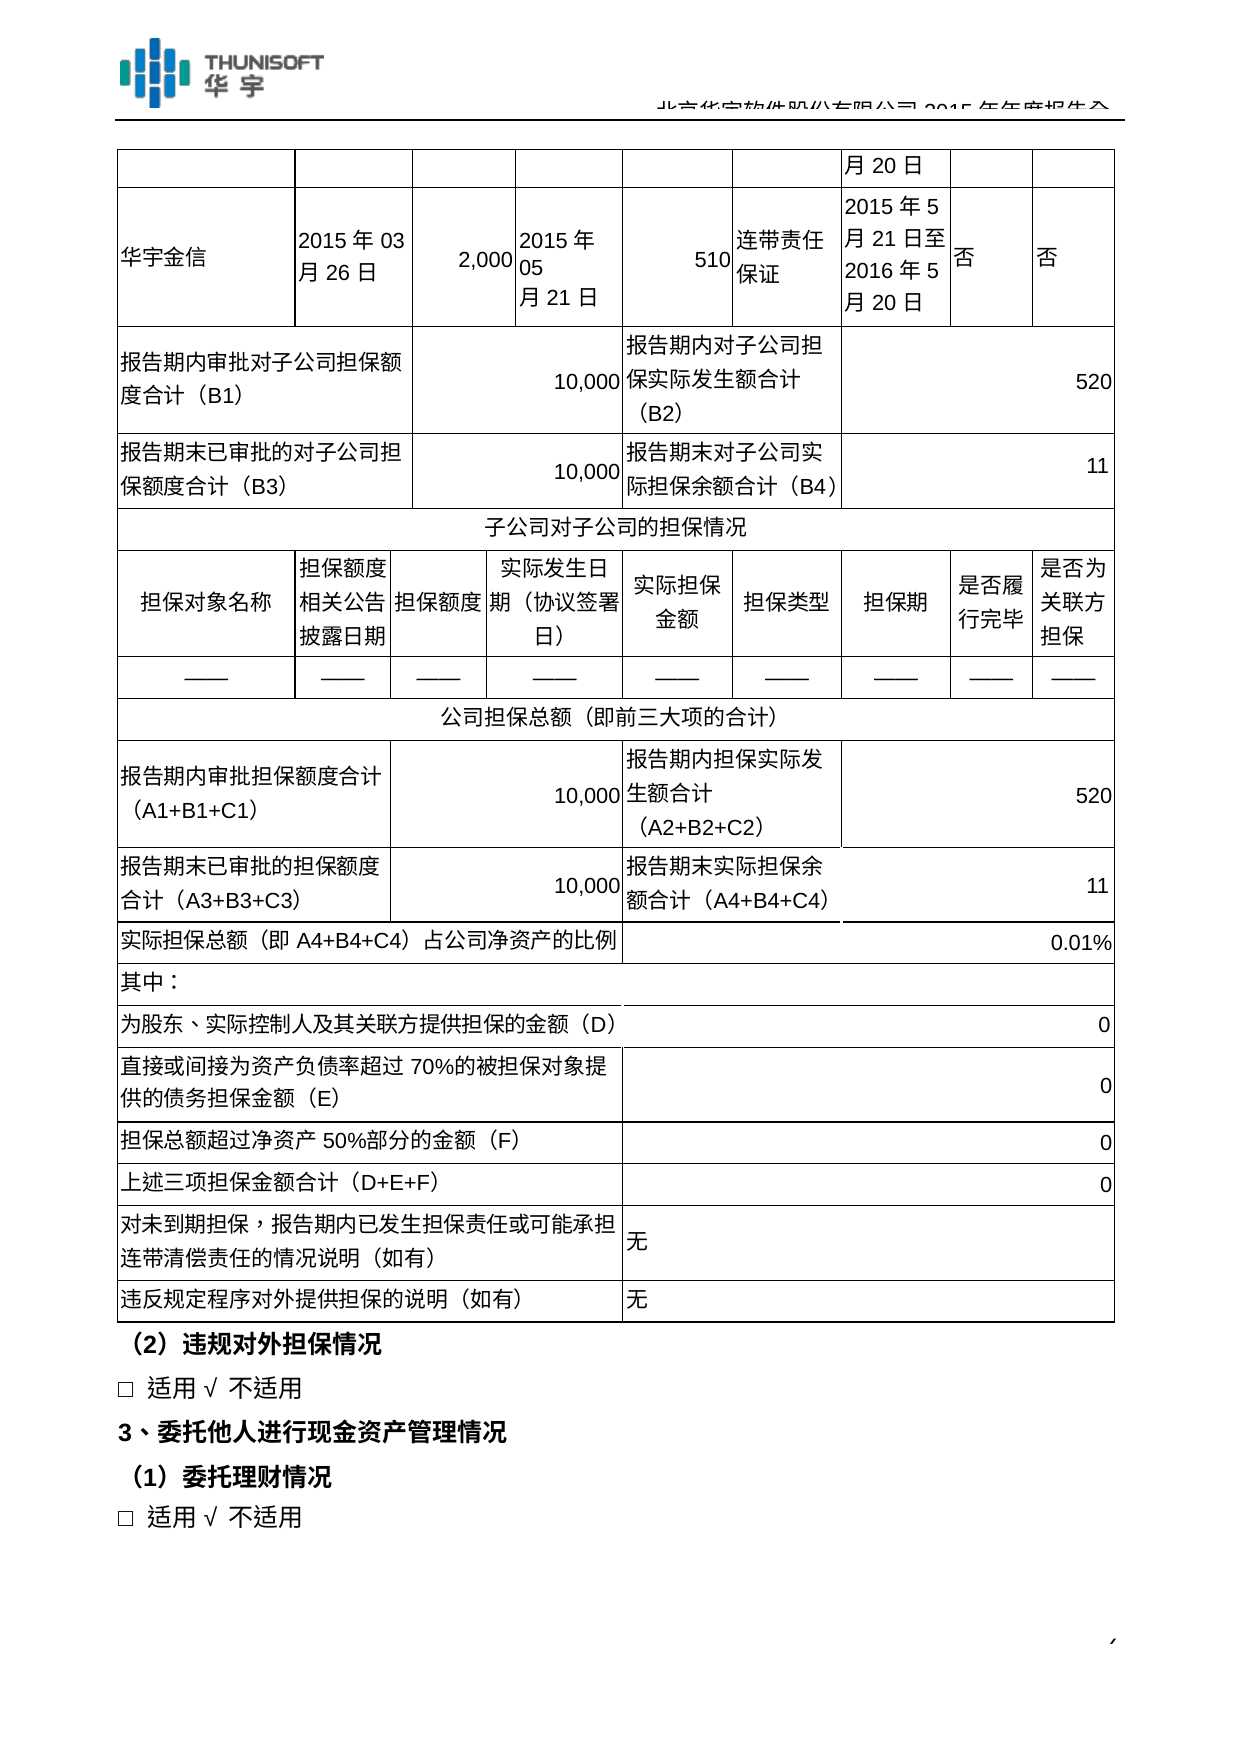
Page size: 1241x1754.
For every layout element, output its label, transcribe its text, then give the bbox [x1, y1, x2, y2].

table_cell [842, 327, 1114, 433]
subtitle 3、委托他人进行现金资产管理情况 [118, 1415, 1138, 1449]
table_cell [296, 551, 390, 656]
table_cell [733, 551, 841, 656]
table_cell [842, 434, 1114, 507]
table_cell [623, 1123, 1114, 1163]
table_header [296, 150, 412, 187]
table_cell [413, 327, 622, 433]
picture [120, 38, 324, 108]
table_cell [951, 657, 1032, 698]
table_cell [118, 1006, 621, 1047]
subtitle （1）委托理财情况 [118, 1459, 1138, 1493]
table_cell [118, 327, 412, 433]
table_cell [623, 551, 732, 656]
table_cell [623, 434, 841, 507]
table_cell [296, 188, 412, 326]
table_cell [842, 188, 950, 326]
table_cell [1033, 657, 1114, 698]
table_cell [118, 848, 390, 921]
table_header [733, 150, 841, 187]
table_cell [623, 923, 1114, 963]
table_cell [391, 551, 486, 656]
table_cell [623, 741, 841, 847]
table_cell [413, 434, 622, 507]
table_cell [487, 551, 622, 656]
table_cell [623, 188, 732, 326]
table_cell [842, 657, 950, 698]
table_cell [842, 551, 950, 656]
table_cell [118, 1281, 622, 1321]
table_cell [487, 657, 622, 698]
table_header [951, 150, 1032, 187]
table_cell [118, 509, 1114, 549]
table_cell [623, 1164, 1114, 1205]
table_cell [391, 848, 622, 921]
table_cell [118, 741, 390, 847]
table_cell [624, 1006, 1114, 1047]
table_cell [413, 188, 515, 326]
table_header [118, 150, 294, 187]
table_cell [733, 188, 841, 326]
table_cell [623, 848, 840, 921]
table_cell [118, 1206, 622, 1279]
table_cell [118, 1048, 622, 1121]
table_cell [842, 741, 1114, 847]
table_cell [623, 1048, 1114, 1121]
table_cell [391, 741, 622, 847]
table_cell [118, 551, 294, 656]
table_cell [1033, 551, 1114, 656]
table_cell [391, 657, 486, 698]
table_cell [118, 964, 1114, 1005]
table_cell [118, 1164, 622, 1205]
subtitle （2）违规对外担保情况 [118, 1326, 1138, 1361]
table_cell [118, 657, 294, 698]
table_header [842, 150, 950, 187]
text □ 适用 √ 不适用 [118, 1371, 1138, 1405]
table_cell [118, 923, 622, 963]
text □ 适用 √ 不适用 [118, 1499, 1138, 1533]
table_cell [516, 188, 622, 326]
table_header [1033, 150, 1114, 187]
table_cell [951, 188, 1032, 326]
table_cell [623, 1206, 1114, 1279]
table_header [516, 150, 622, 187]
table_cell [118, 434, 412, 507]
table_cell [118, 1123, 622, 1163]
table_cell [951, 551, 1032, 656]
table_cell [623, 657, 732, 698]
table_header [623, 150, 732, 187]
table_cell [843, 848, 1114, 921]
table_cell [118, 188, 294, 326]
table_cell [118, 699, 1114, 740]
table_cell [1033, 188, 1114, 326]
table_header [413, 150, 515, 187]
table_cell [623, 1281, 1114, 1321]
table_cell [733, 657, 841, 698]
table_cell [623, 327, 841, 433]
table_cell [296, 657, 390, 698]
